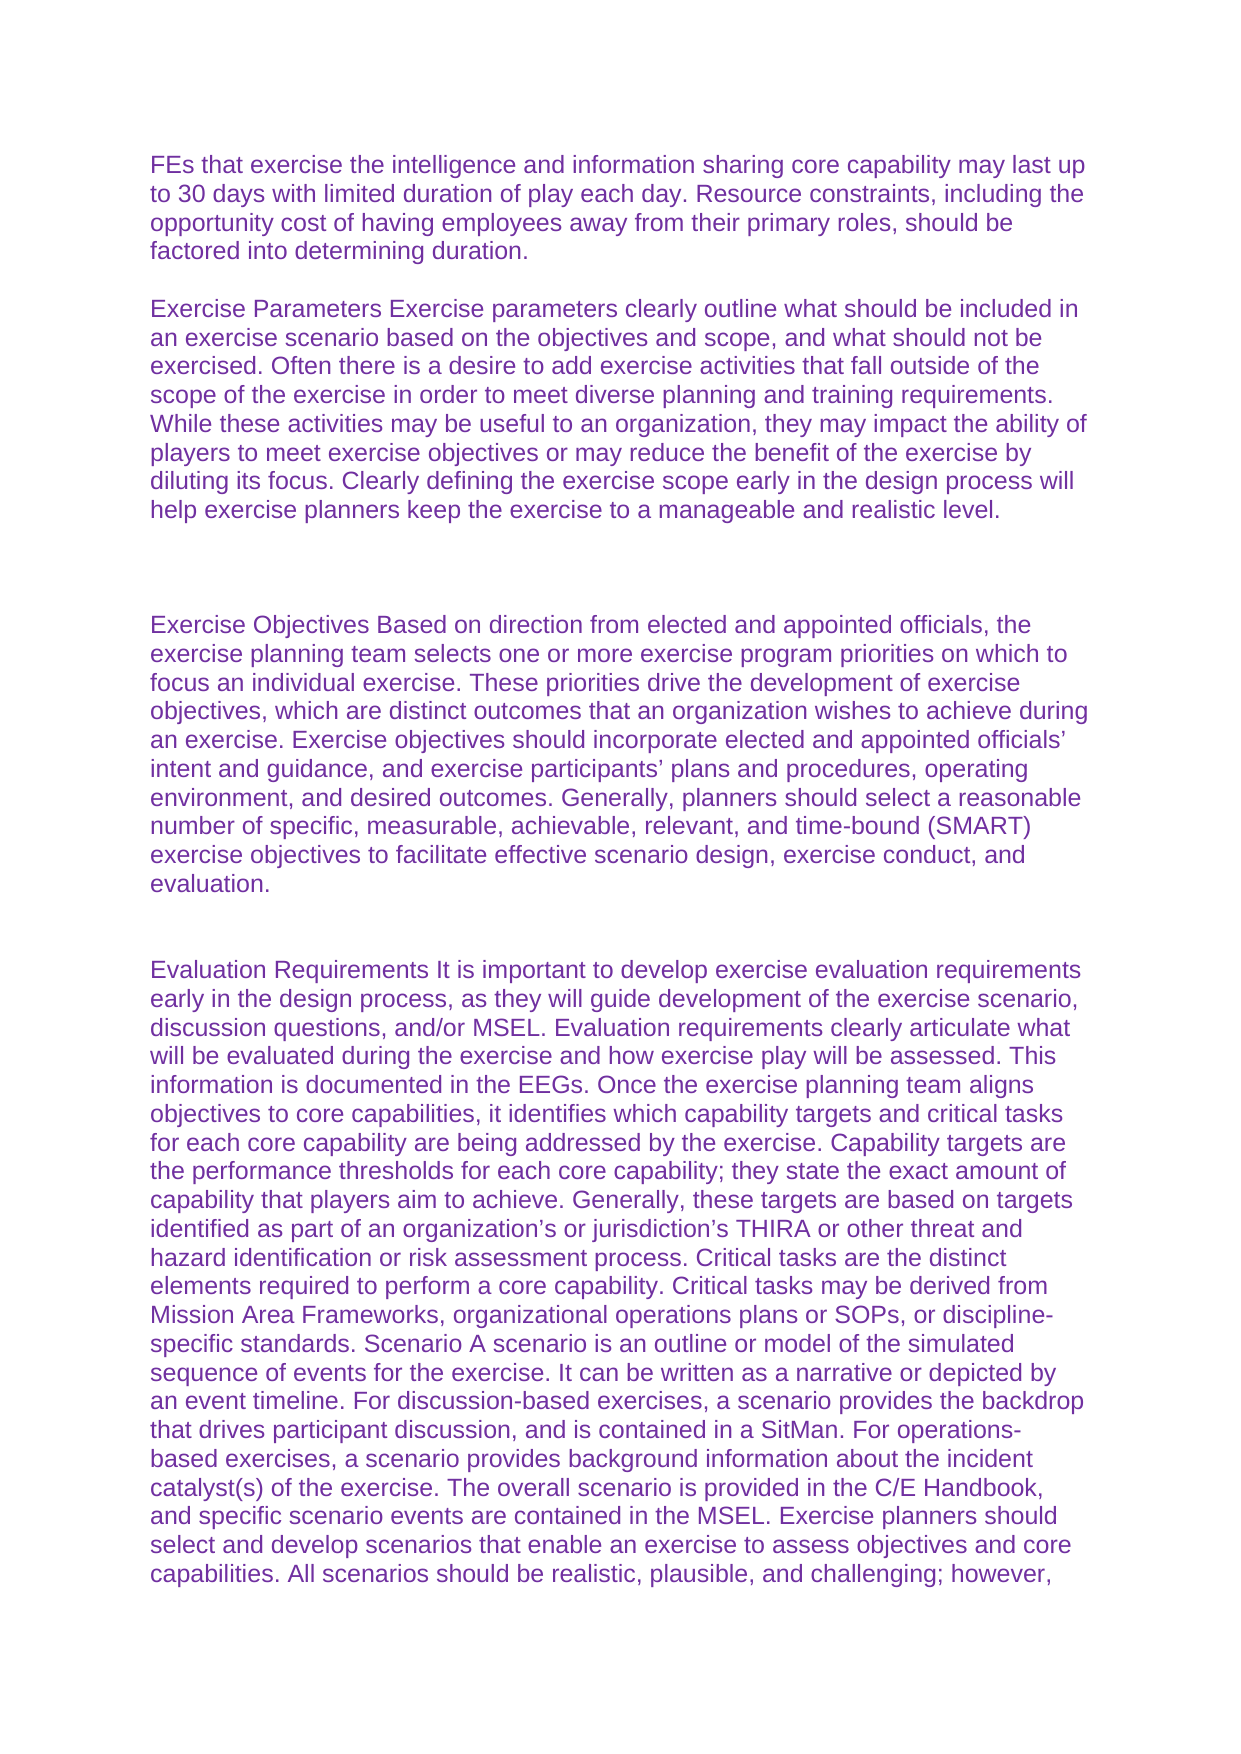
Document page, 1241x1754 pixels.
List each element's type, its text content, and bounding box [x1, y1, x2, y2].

text Exercise Objectives Based on direction from elected and appointed officials, the exercise planning team selects one or more exercise program priorities on which to focus an individual exercise. These priorities drive the development of exercise objectives, which are distinct outcomes that an organization wishes to achieve during an exercise. Exercise objectives should incorporate elected and appointed officials’ intent and guidance, and exercise participants’ plans and procedures, operating environment, and desired outcomes. Generally, planners should select a reasonable number of specific, measurable, achievable, relevant, and time-bound (SMART) exercise objectives to facilitate effective scenario design, exercise conduct, and evaluation. [150, 610, 1090, 897]
